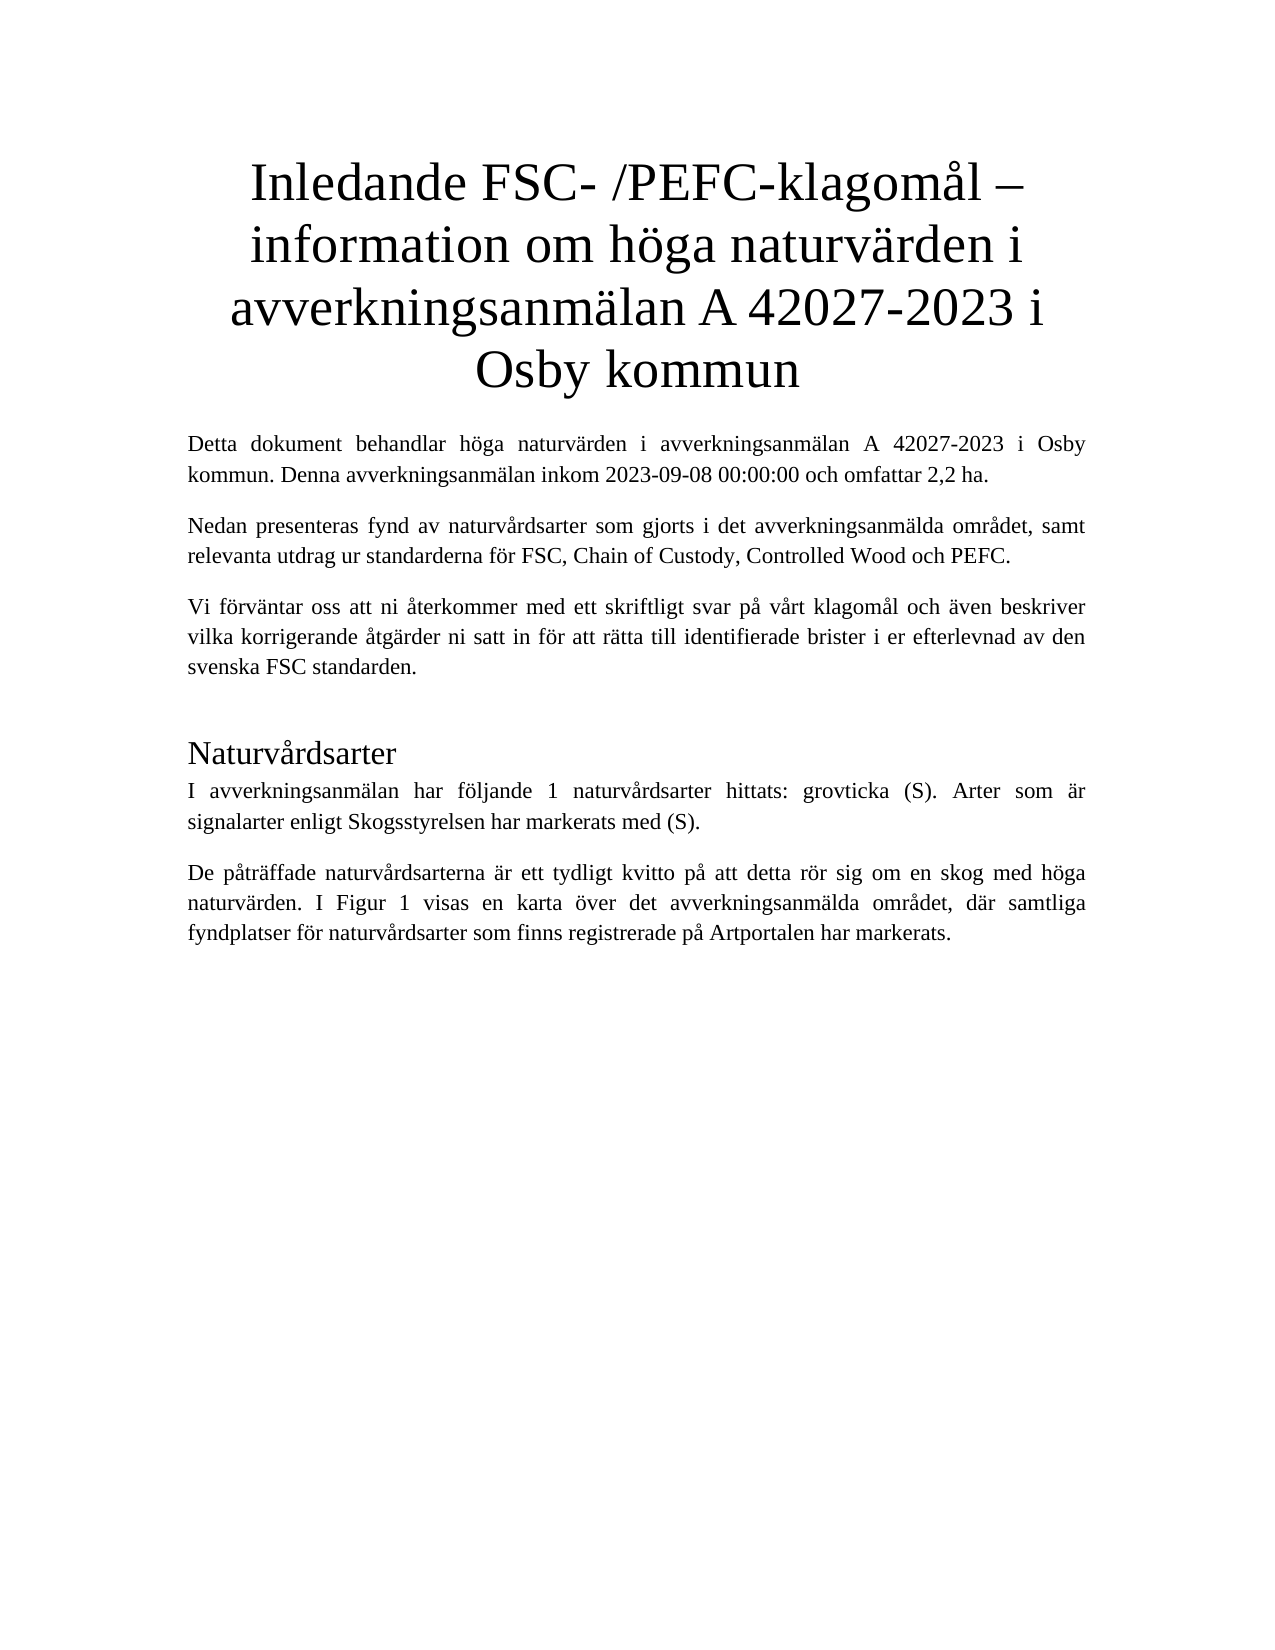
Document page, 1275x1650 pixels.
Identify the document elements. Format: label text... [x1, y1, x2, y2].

text Nedan presenteras fynd av naturvårdsarter som gjorts i det avverkningsanmälda området, samt relevanta utdrag ur standarderna för FSC, Chain of Custody, Controlled Wood och PEFC. [187, 512, 1087, 568]
text I avverkningsanmälan har följande 1 naturvårdsarter hittats: grovticka (S). Arter som är signalarter enligt Skogsstyrelsen har markerats med (S). [187, 778, 1087, 834]
text De påträffade naturvårdsarterna är ett tydligt kvitto på att detta rör sig om en skog med höga naturvärden. I Figur 1 visas en karta över det avverkningsanmälda området, där samtliga fyndplatser för naturvårdsarter som finns registrerade på Artportalen har markerats. [187, 859, 1087, 946]
text Detta dokument behandlar höga naturvärden i avverkningsanmälan A 42027-2023 i Osby kommun. Denna avverkningsanmälan inkom 2023-09-08 00:00:00 och omfattar 2,2 ha. [187, 430, 1087, 487]
text Vi förväntar oss att ni återkommer med ett skriftligt svar på vårt klagomål och även beskriver vilka korrigerande åtgärder ni satt in för att rätta till identifierade brister i er efterlevnad av den svenska FSC standarden. [187, 593, 1087, 680]
title Inledande FSC- /PEFC-klagomål – information om höga naturvärden i avverkningsanmälan A 42027-2023 i Osby kommun [187, 150, 1087, 399]
subtitle Naturvårdsarter [187, 733, 1087, 772]
